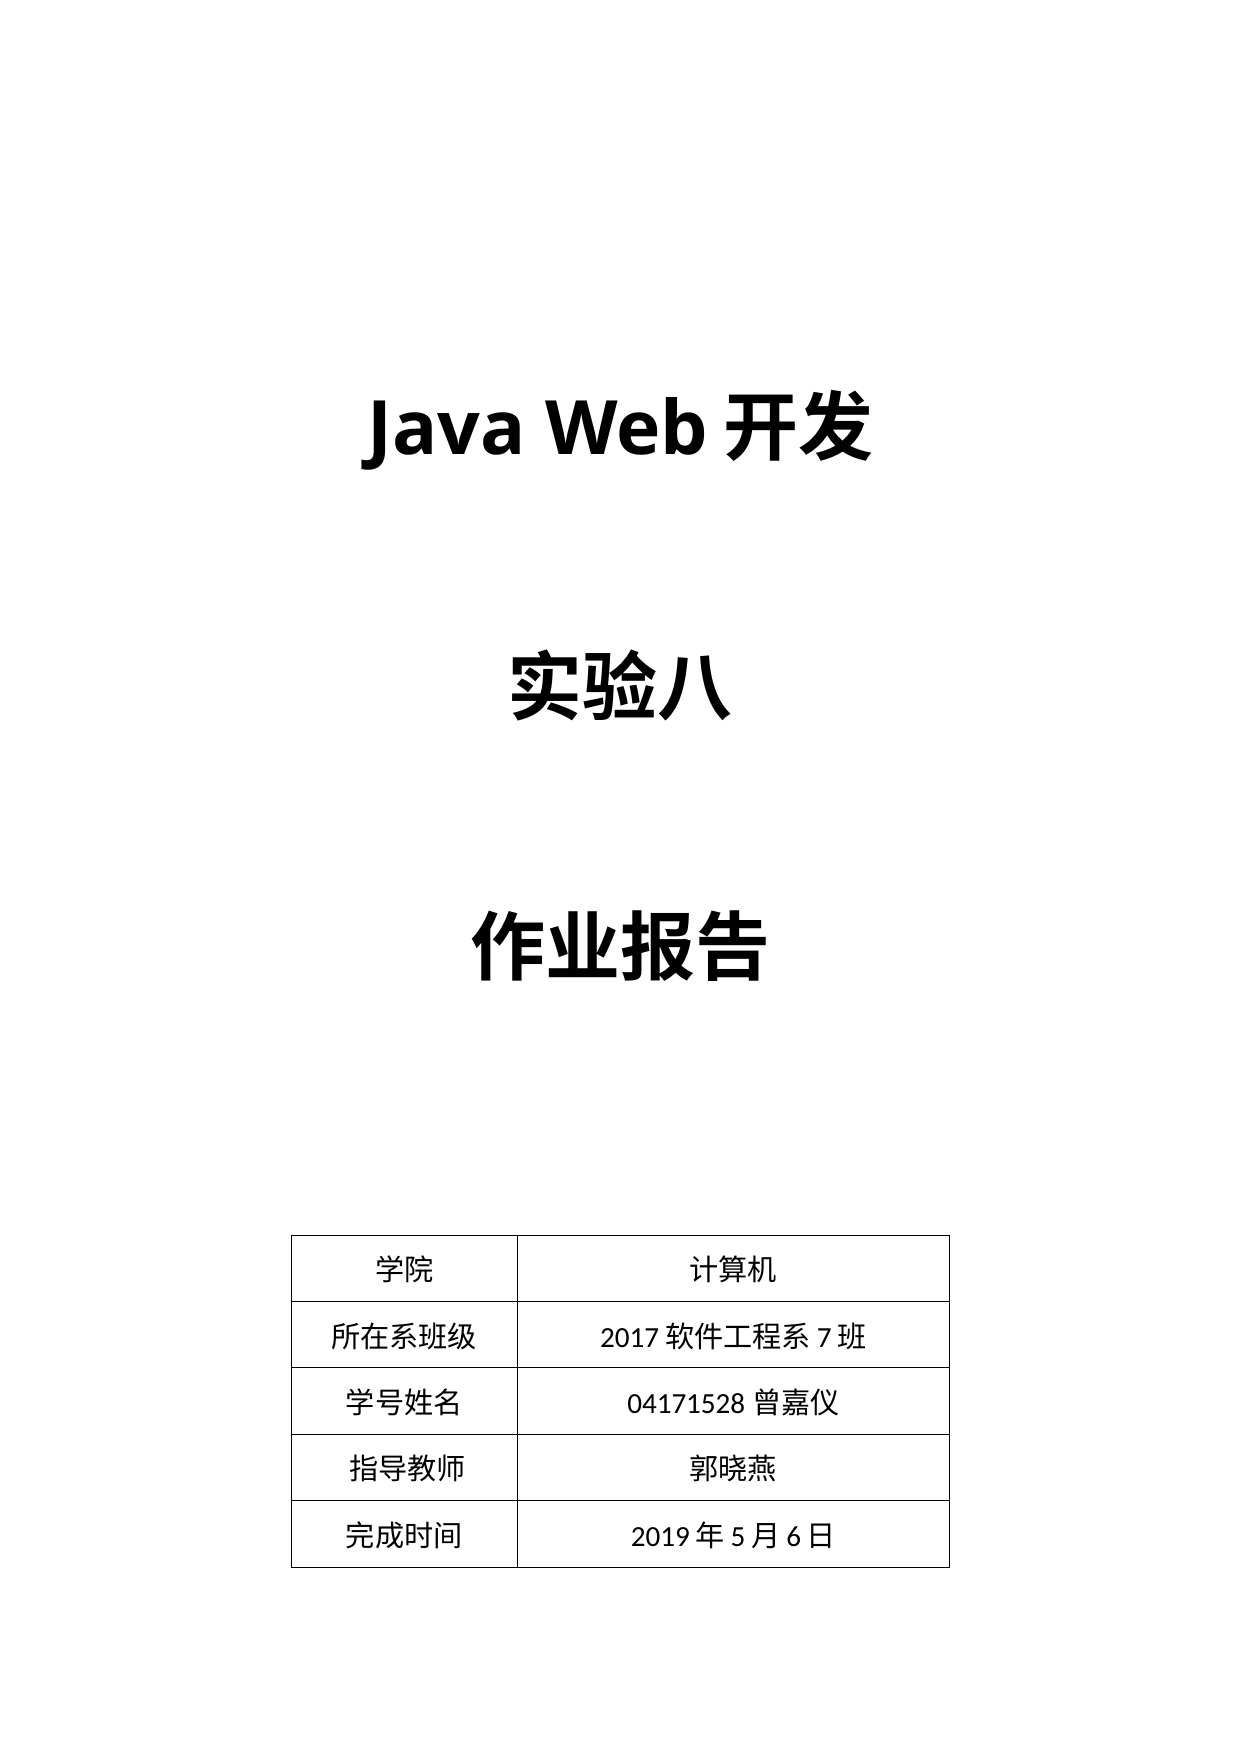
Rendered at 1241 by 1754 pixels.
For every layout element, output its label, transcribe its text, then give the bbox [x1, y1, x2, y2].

table_cell 2019年5月6日 [518, 1501, 949, 1567]
text 作业报告 [187, 877, 1053, 1007]
table_cell 完成时间 [292, 1501, 517, 1567]
table_cell 郭晓燕 [518, 1435, 949, 1500]
table_cell 学号姓名 [292, 1368, 517, 1433]
table_cell 04171528 曾嘉仪 [518, 1368, 949, 1433]
table_header 计算机 [518, 1236, 949, 1301]
table_cell 所在系班级 [292, 1302, 517, 1367]
text Java Web开发 [187, 357, 1053, 487]
table_header 学院 [292, 1236, 517, 1301]
table_cell 指导教师 [292, 1435, 517, 1500]
text 实验八 [187, 617, 1053, 747]
table_cell 2017软件工程系7班 [518, 1302, 949, 1367]
